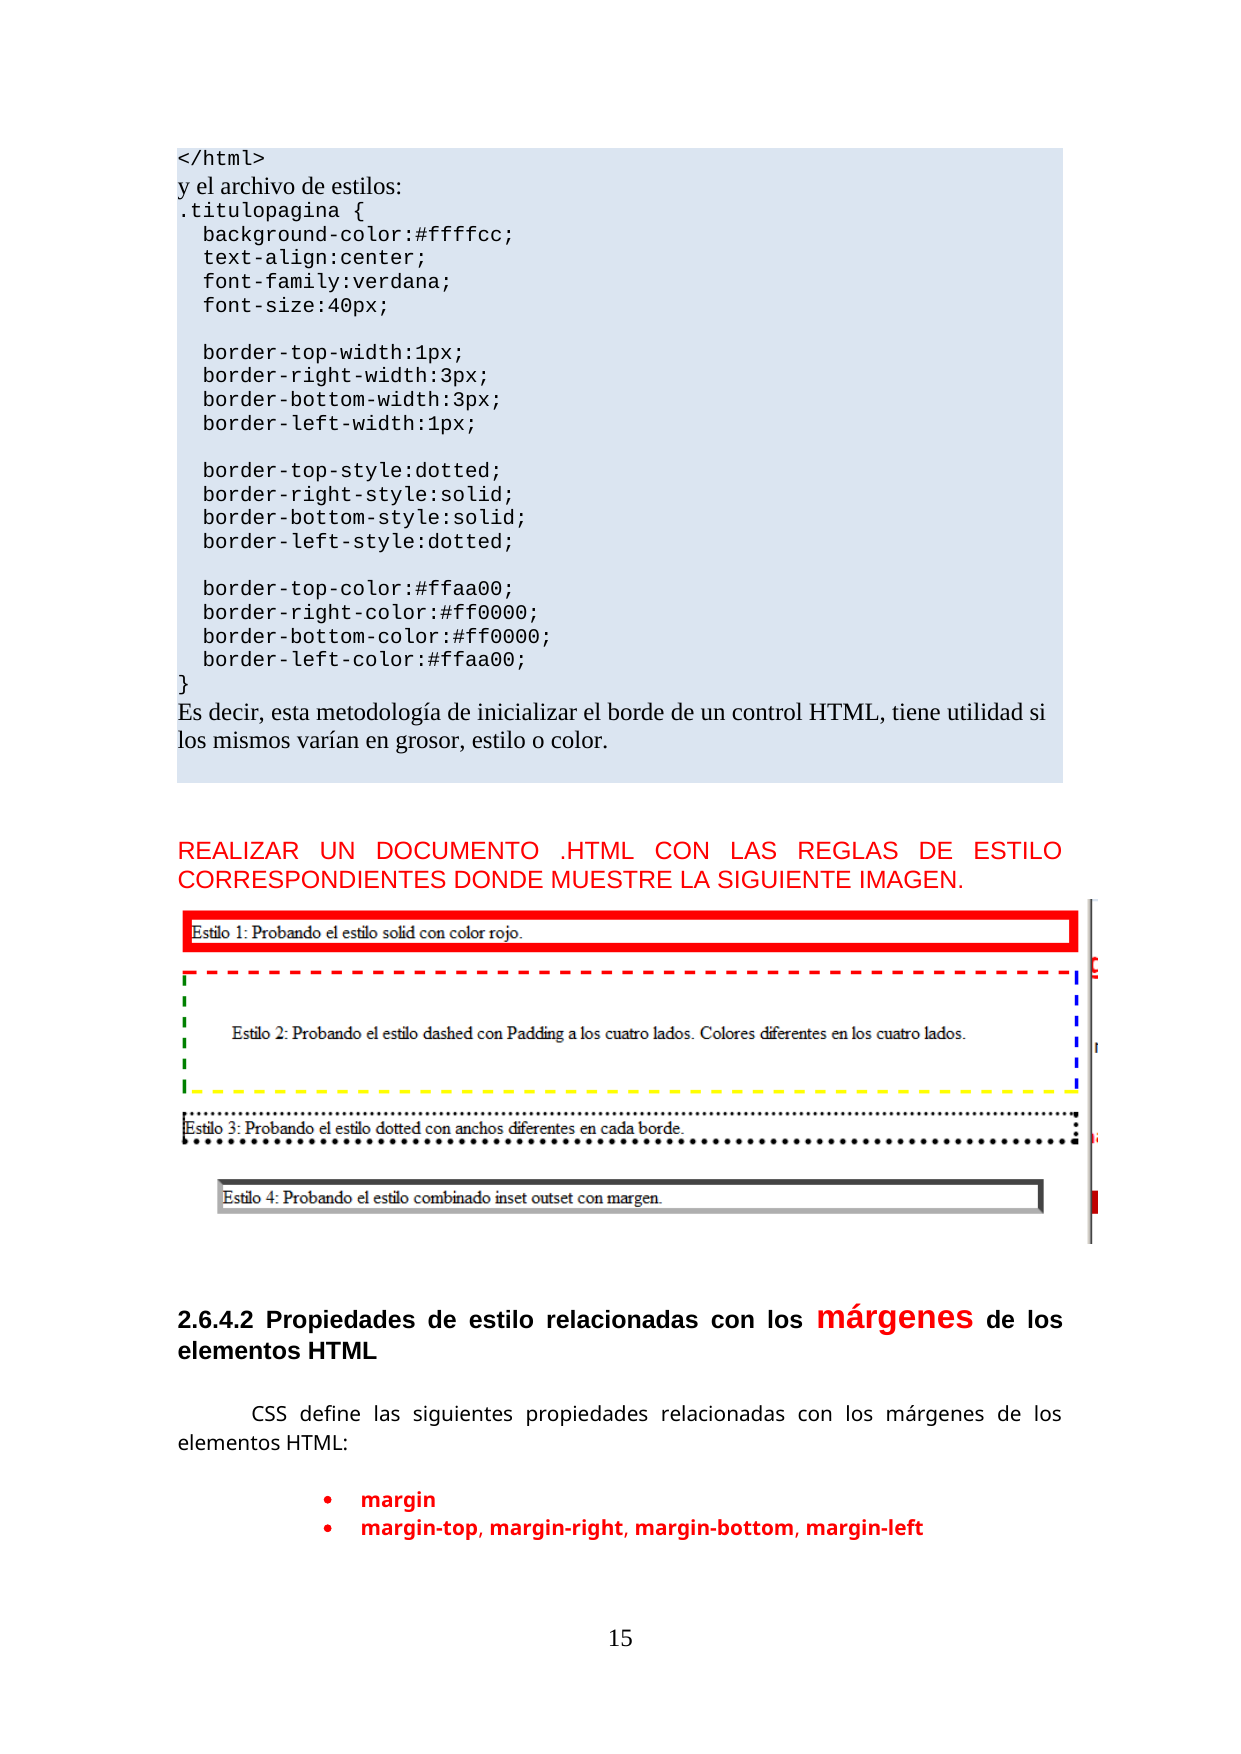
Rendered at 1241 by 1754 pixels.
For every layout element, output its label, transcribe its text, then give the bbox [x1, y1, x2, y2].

text border-bottom-width:3px; [177, 389, 1063, 413]
text y el archivo de estilos: [177, 171, 1063, 200]
text border-bottom-style:solid; [177, 507, 1063, 531]
text .titulopagina { [177, 200, 1063, 224]
text border-bottom-color:#ff0000; [177, 626, 1063, 649]
list margin [324, 1485, 1063, 1513]
subtitle 2.6.4.2 Propiedades de estilo relacionadas con los márgenes de los elementos HTML [177, 1298, 1063, 1365]
text border-right-width:3px; [177, 366, 1063, 389]
text border-right-color:#ff0000; [177, 602, 1063, 626]
text border-left-width:1px; [177, 413, 1063, 436]
text font-family:verdana; [177, 271, 1063, 294]
text text-align:center; [177, 247, 1063, 271]
text border-right-style:solid; [177, 484, 1063, 507]
text border-top-color:#ffaa00; [177, 578, 1063, 602]
text } [177, 673, 1063, 697]
subtitle REALIZAR UN DOCUMENTO .HTML CON LAS REGLAS DE ESTILO CORRESPONDIENTES DONDE MUESTRE LA SIGUIENTE IMAGEN. [177, 836, 1063, 894]
picture [177, 899, 1098, 1244]
text background-color:#ffffcc; [177, 224, 1063, 247]
text font-size:40px; [177, 294, 1063, 318]
text Es decir, esta metodología de inicializar el borde de un control HTML, tiene utilidad si los mismos varían en grosor, estilo o color. [177, 697, 1063, 783]
text CSS define las siguientes propiedades relacionadas con los márgenes de los elementos HTML: [177, 1399, 1063, 1456]
text border-top-style:dotted; [177, 460, 1063, 484]
text border-left-style:dotted; [177, 531, 1063, 555]
list margin-top, margin-right, margin-bottom, margin-left [324, 1513, 1063, 1542]
text </html> [177, 148, 1063, 171]
text border-left-color:#ffaa00; [177, 649, 1063, 673]
text border-top-width:1px; [177, 342, 1063, 366]
